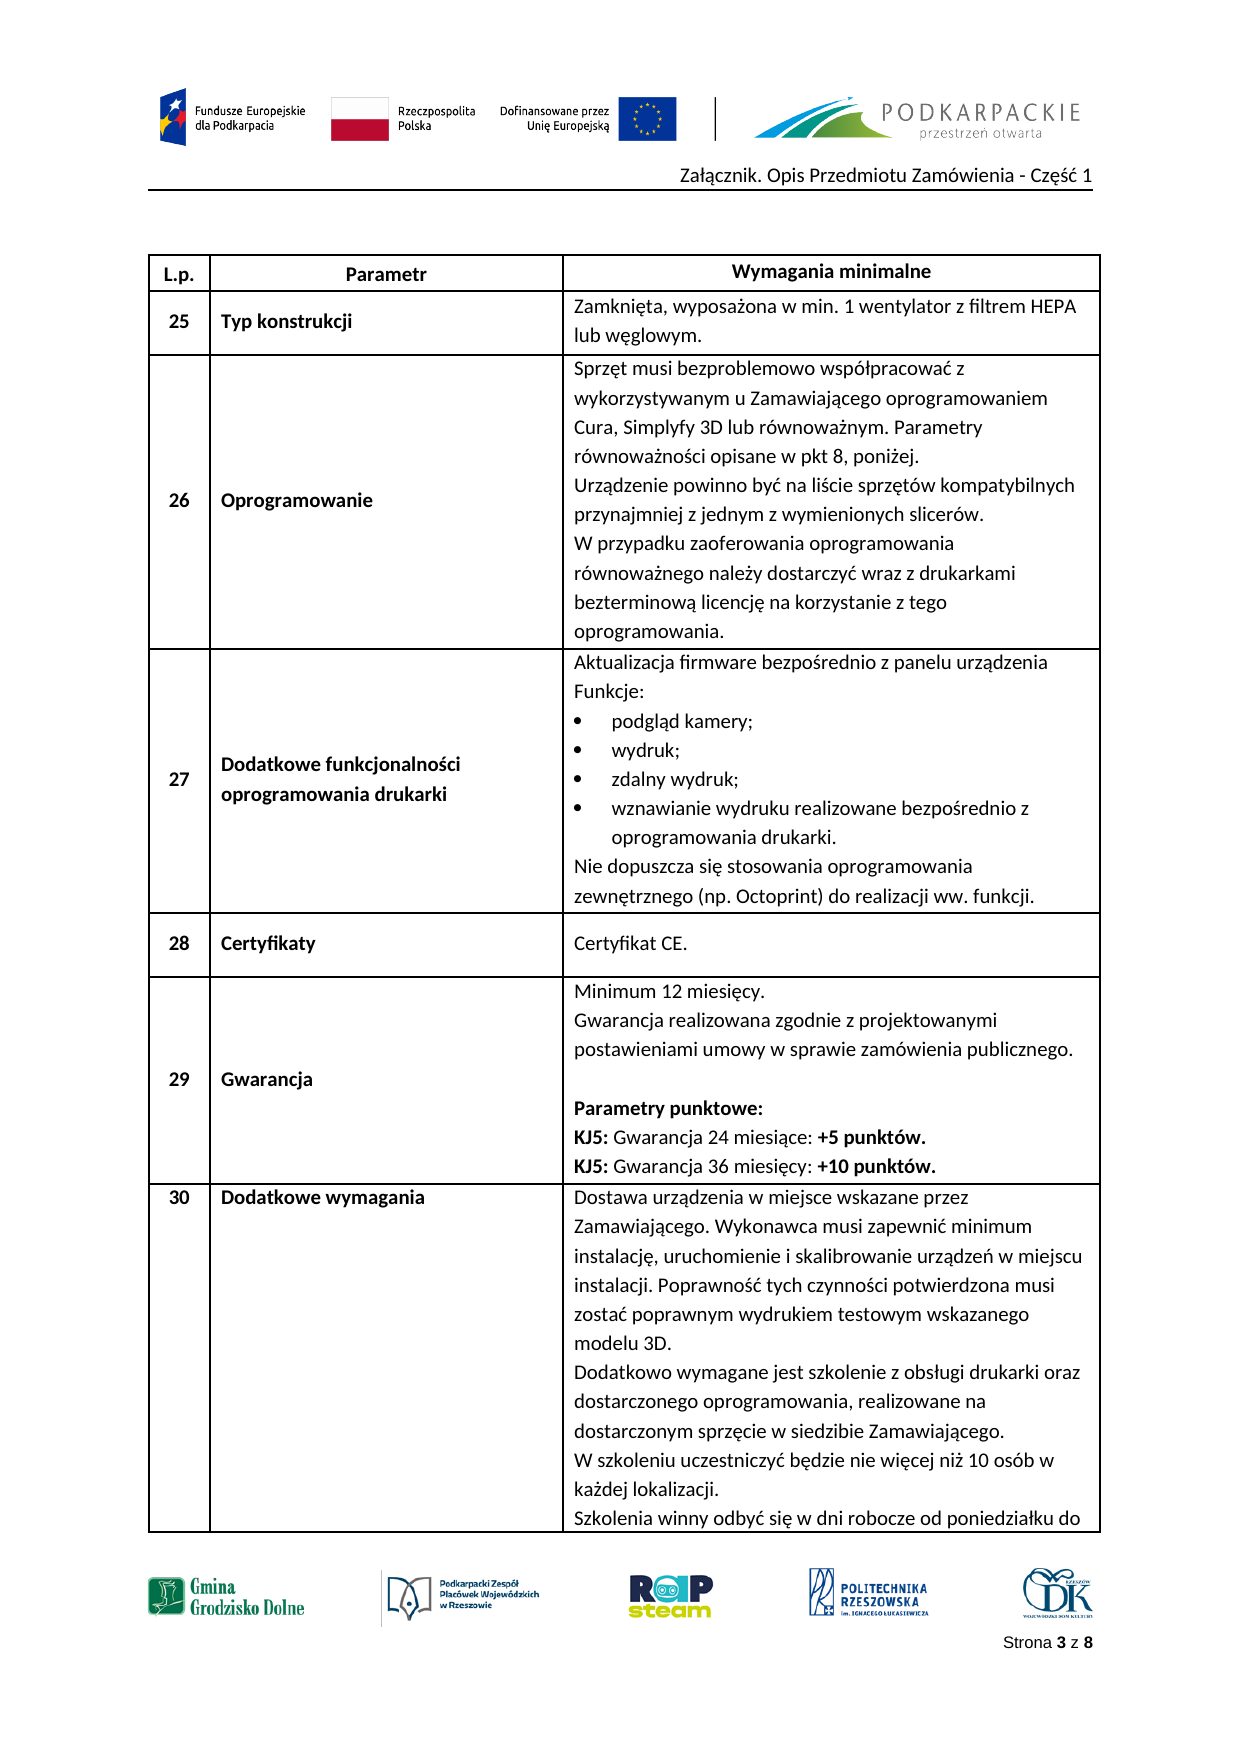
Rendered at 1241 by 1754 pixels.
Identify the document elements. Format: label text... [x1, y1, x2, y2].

picture [147, 1550, 1093, 1633]
table_cell Gwarancja [211, 978, 562, 1182]
table_cell 25 [150, 292, 209, 353]
table_header Wymagania minimalne [564, 256, 1099, 289]
table_cell Minimum 12 miesięcy. Gwarancja realizowana zgodnie z projektowanymi postawieniami umowy w sprawie zamówienia publicznego. Parametry punktowe: KJ5: Gwarancja 24 miesiące: +5 punktów. KJ5: Gwarancja 36 miesięcy: +10 punktów. [564, 978, 1099, 1182]
table_cell Dodatkowe wymagania [211, 1185, 562, 1531]
table_cell 29 [150, 978, 209, 1182]
table_cell Sprzęt musi bezproblemowo współpracować z wykorzystywanym u Zamawiającego oprogramowaniem Cura, Simplyfy 3D lub równoważnym. Parametry równoważności opisane w pkt 8, poniżej. Urządzenie powinno być na liście sprzętów kompatybilnych przynajmniej z jednym z wymienionych slicerów. W przypadku zaoferowania oprogramowania równoważnego należy dostarczyć wraz z drukarkami bezterminową licencję na korzystanie z tego oprogramowania. [564, 356, 1099, 647]
table_cell Certyfikaty [211, 914, 562, 976]
table_cell Dodatkowe funkcjonalności oprogramowania drukarki [211, 650, 562, 912]
table_cell 28 [150, 914, 209, 976]
table_cell 27 [150, 650, 209, 912]
table_cell Zamknięta, wyposażona w min. 1 wentylator z filtrem HEPA lub węglowym. [564, 292, 1099, 353]
table_header Parametr [211, 256, 562, 289]
picture [147, 73, 1093, 161]
table_header L.p. [150, 256, 209, 289]
table_cell Certyfikat CE. [564, 914, 1099, 976]
table_cell 26 [150, 356, 209, 647]
table_cell Typ konstrukcji [211, 292, 562, 353]
table_cell 30 [150, 1185, 209, 1531]
table_cell Aktualizacja firmware bezpośrednio z panelu urządzenia Funkcje: podgląd kamery; wydruk; zdalny wydruk; wznawianie wydruku realizowane bezpośrednio z oprogramowania drukarki. Nie dopuszcza się stosowania oprogramowania zewnętrznego (np. Octoprint) do realizacji ww. funkcji. [564, 650, 1099, 912]
table_cell Oprogramowanie [211, 356, 562, 647]
